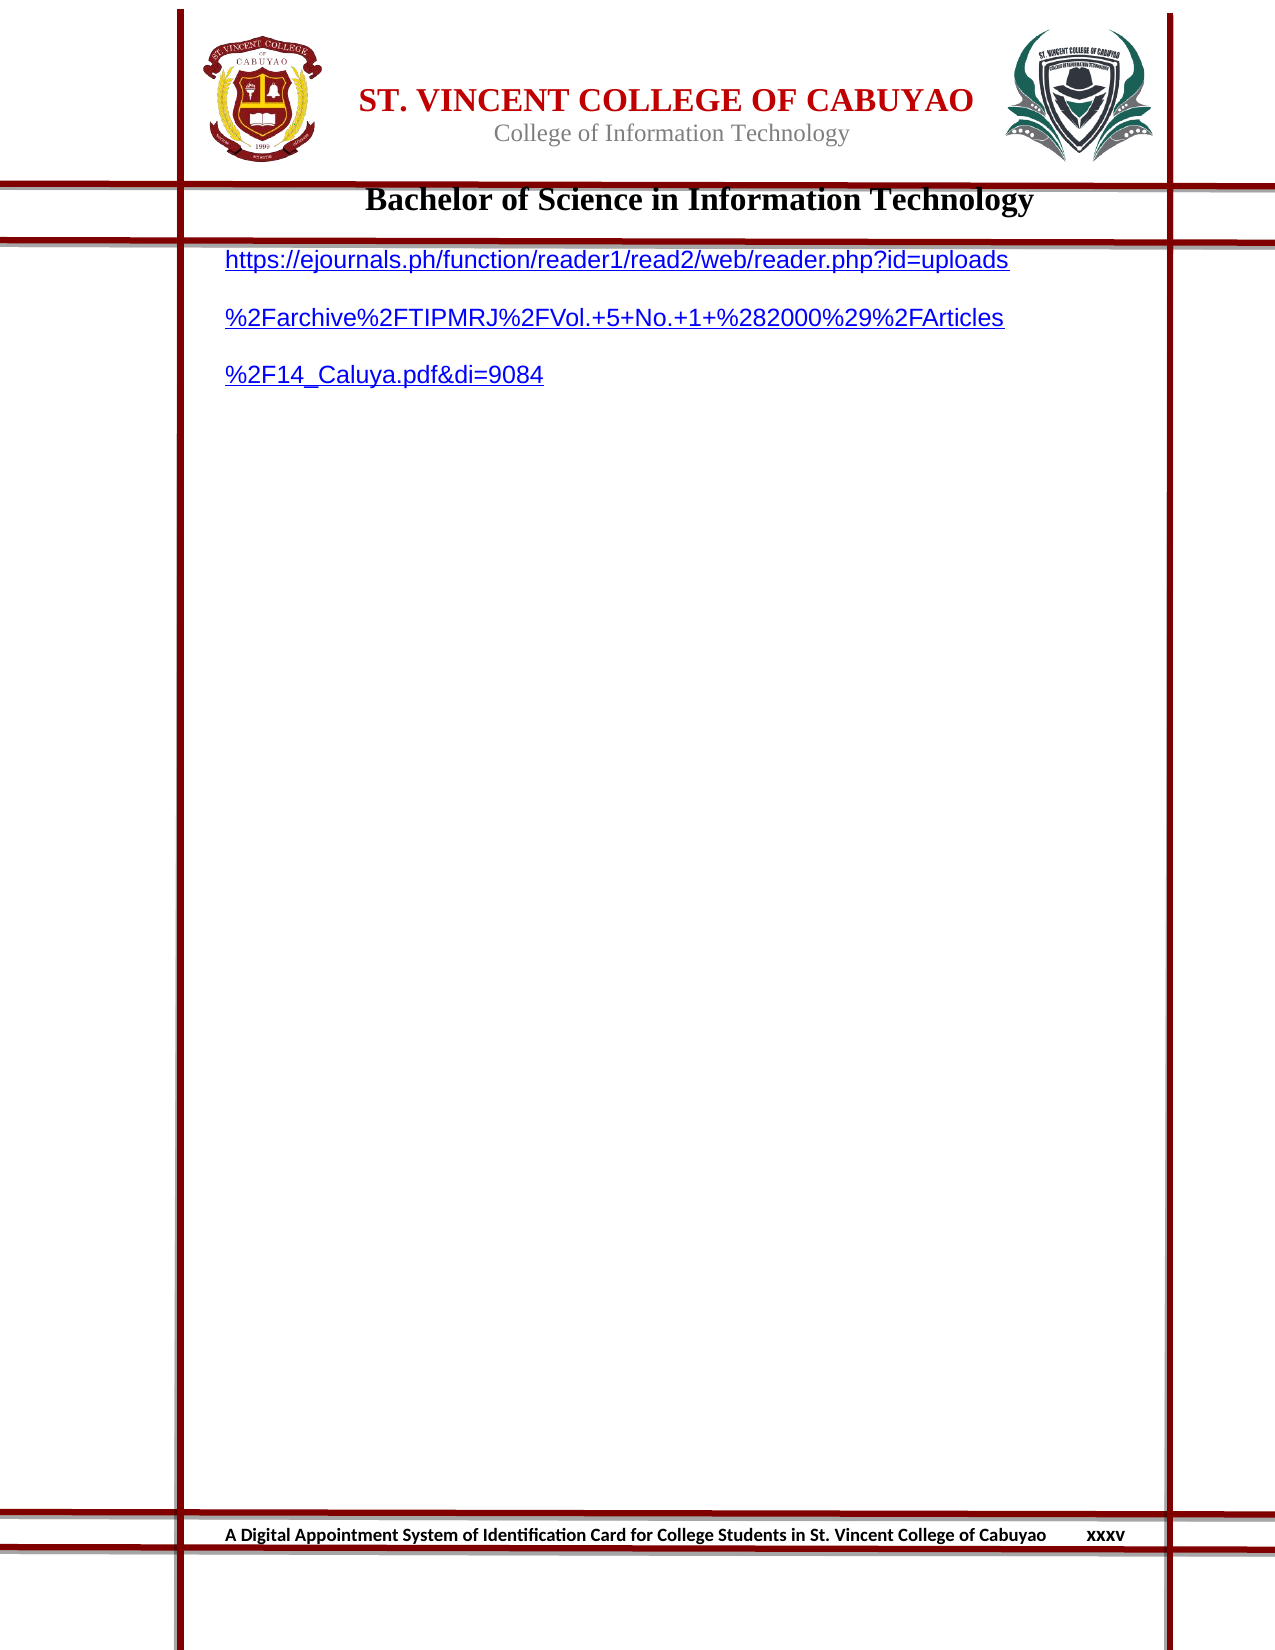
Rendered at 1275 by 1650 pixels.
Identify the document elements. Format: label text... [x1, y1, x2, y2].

picture [891, 189, 923, 193]
picture [0, 9, 177, 1650]
picture [425, 188, 454, 193]
picture [552, 188, 691, 193]
picture [696, 189, 721, 193]
picture [380, 188, 420, 193]
picture [725, 189, 870, 193]
picture [524, 188, 543, 193]
picture [928, 189, 977, 193]
picture [184, 15, 1167, 1650]
text https://ejournals.ph/function/reader1/read2/web/reader.php?id=uploads%2Farchive%2FTIPMRJ%2FVol.+5+No.+1+%282000%29%2FArticles%2F14_Caluya.pdf&di=9084 [225, 245, 1125, 389]
picture [184, 188, 368, 193]
picture [1173, 15, 1275, 1650]
picture [459, 188, 521, 193]
picture [184, 244, 376, 250]
